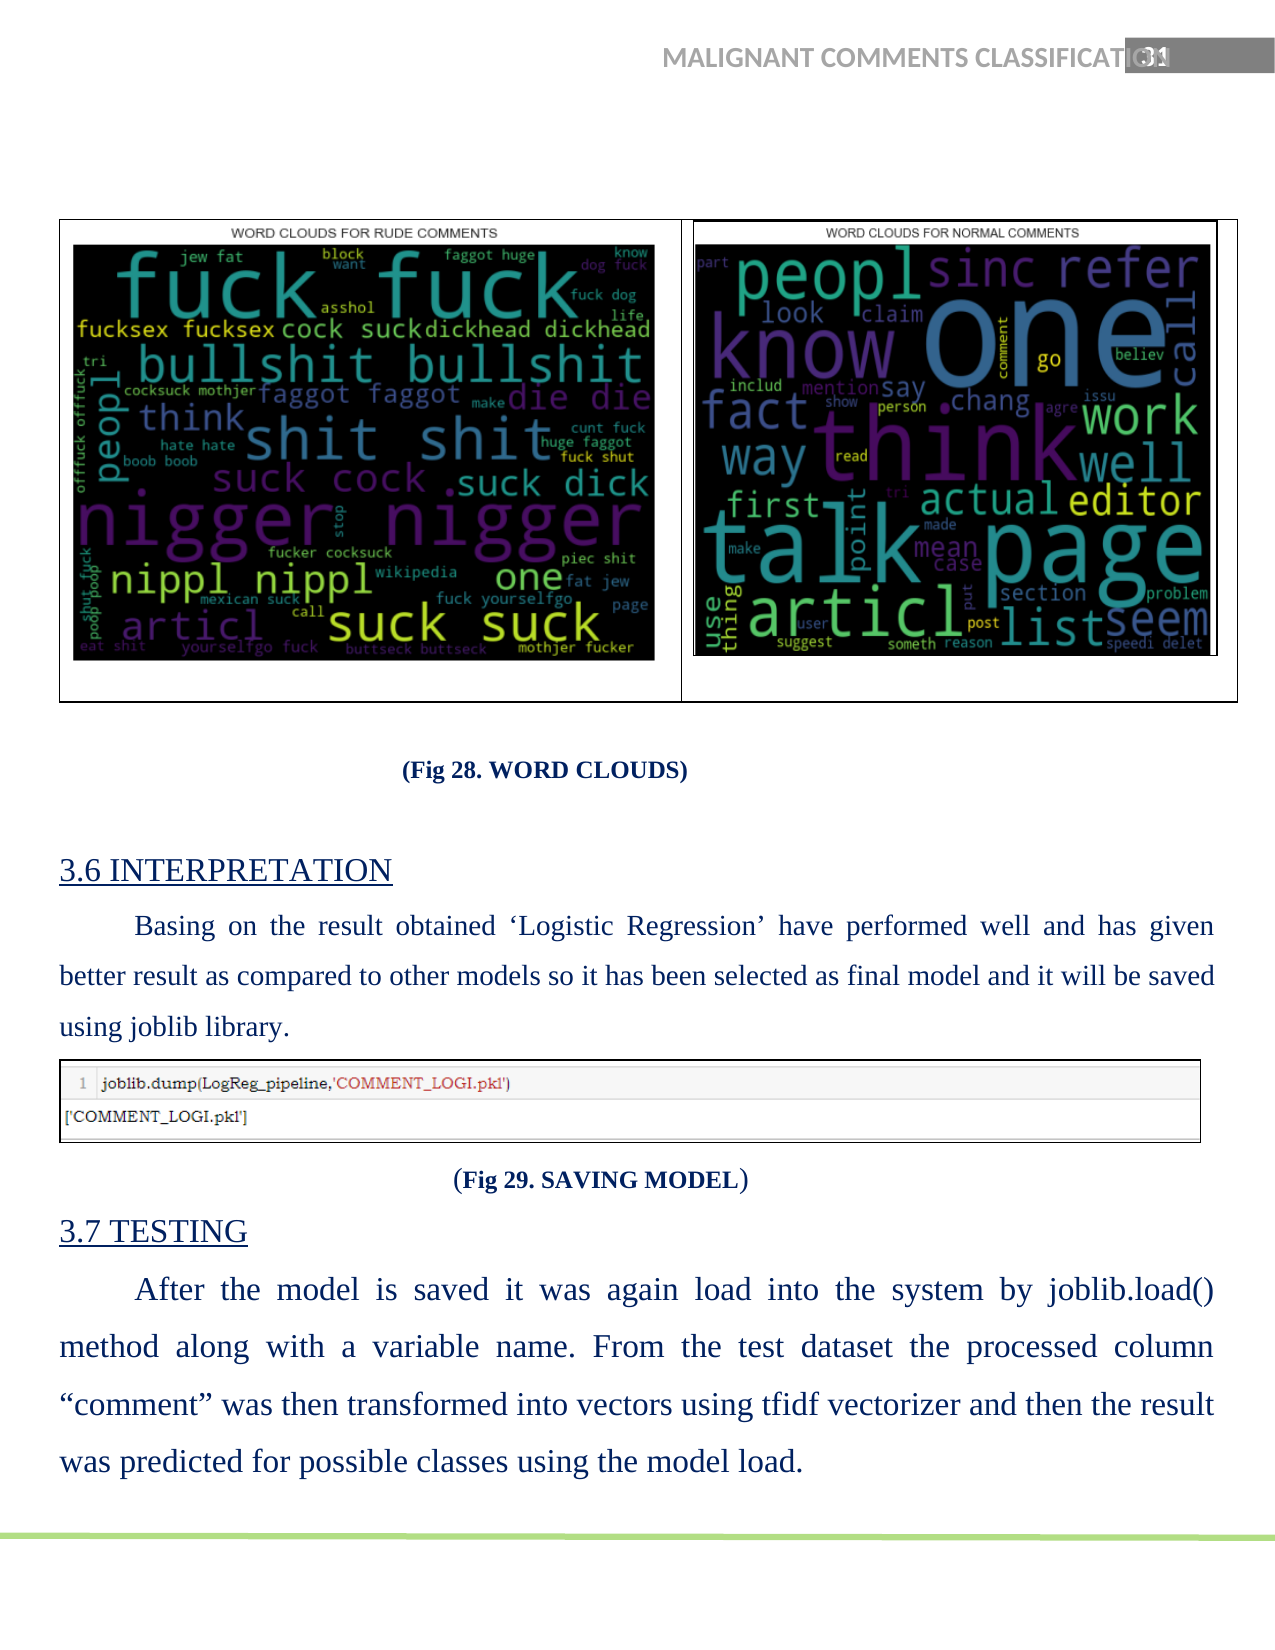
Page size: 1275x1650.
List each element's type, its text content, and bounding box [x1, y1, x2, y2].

picture [694, 222, 1216, 655]
text 3.7 TESTING [59, 1212, 1216, 1250]
text (Fig 28. WORD CLOUDS) [59, 755, 1216, 783]
picture [61, 1061, 1200, 1142]
table_header [60, 220, 681, 701]
text After the model is saved it was again load into the system by joblib.load() method along with a variable name. From the test dataset the processed column “comment” was then transformed into vectors using tfidf vectorizer and then the result was predicted for possible classes using the model load. [59, 1269, 1216, 1480]
text 3.6 INTERPRETATION [59, 851, 1216, 889]
text Basing on the result obtained ‘Logistic Regression’ have performed well and has given better result as compared to other models so it has been selected as final model and it will be saved using joblib library. [59, 908, 1216, 1042]
table_header [682, 220, 1237, 701]
picture [70, 220, 661, 662]
text (Fig 29. SAVING MODEL) [59, 1161, 1216, 1195]
